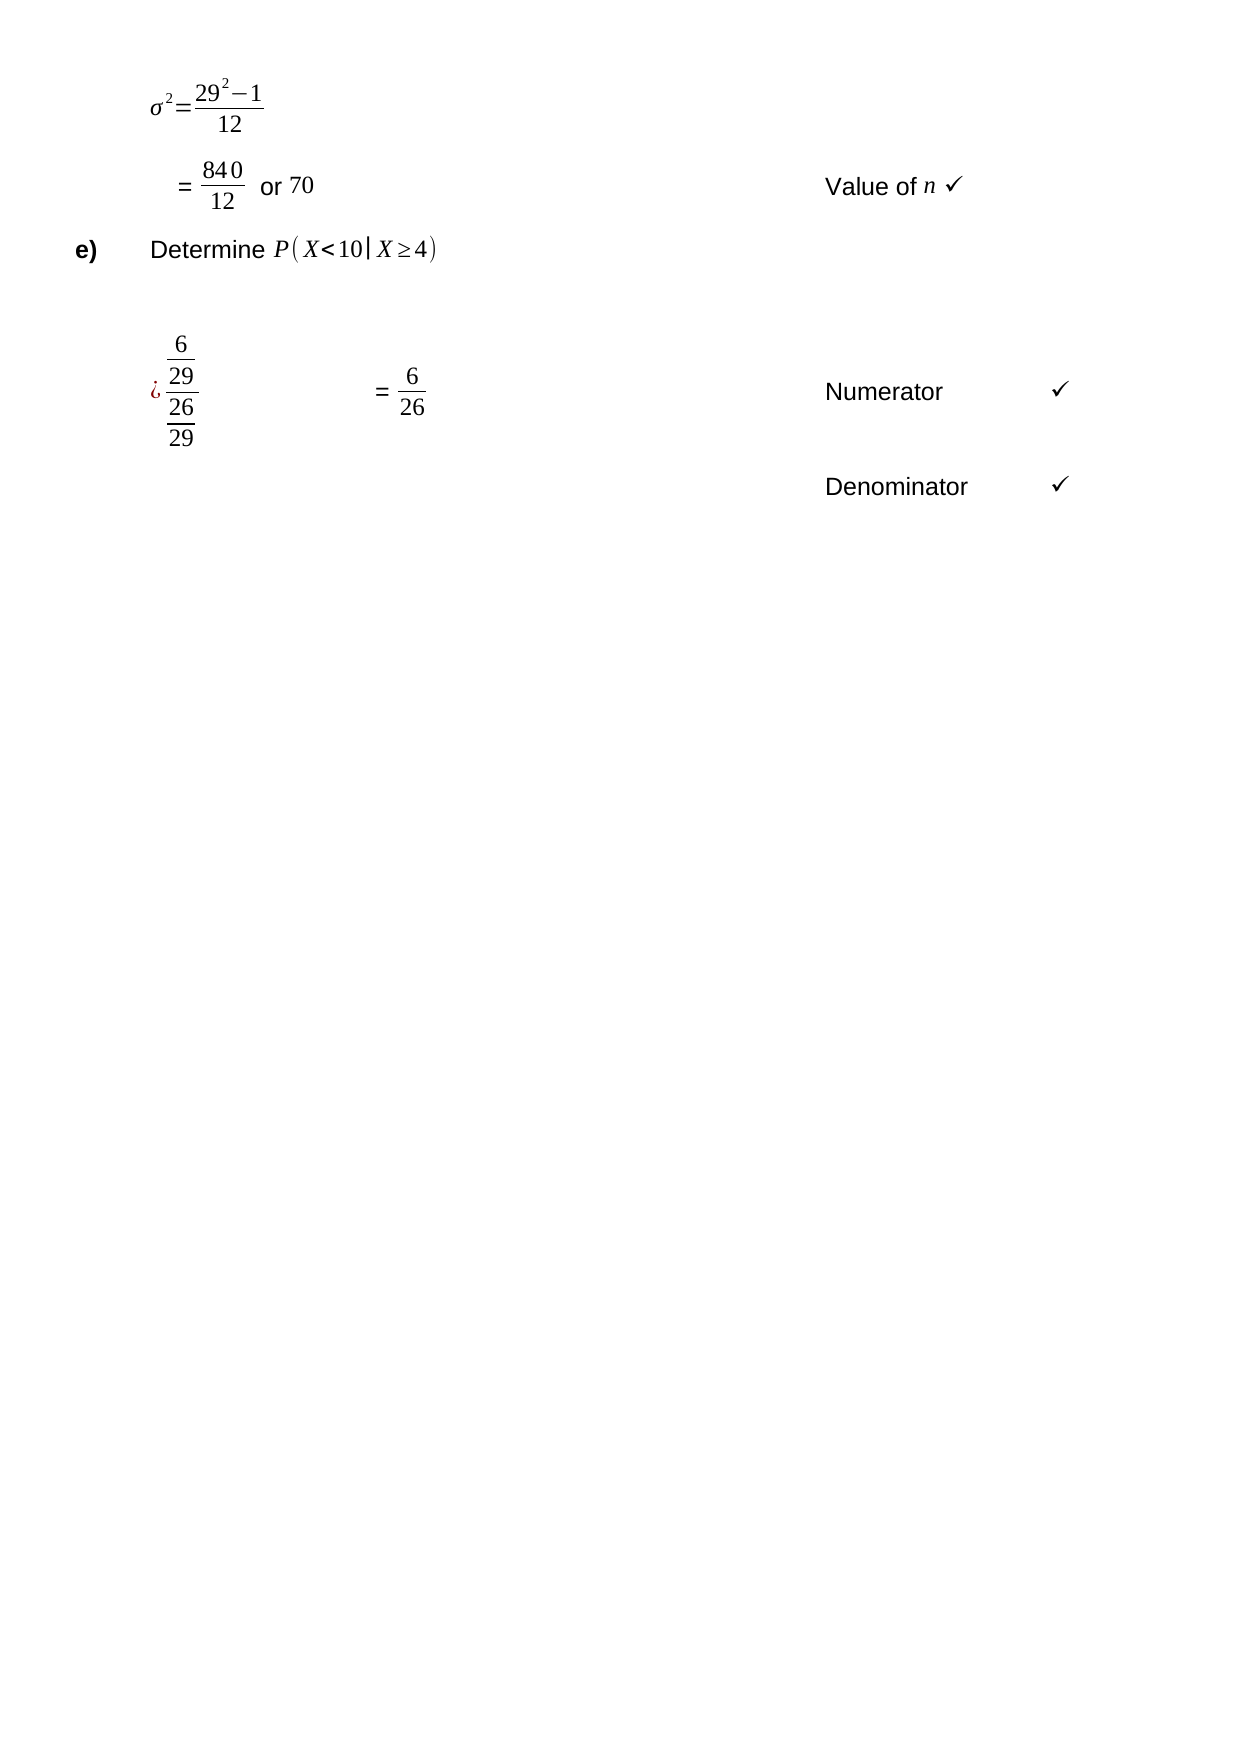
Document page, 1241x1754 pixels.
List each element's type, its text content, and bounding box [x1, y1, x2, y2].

text = or Value of [75, 156, 1165, 215]
text e) Determine [75, 234, 1165, 264]
text = Numerator [75, 331, 1165, 453]
text Denominator [75, 472, 1165, 500]
